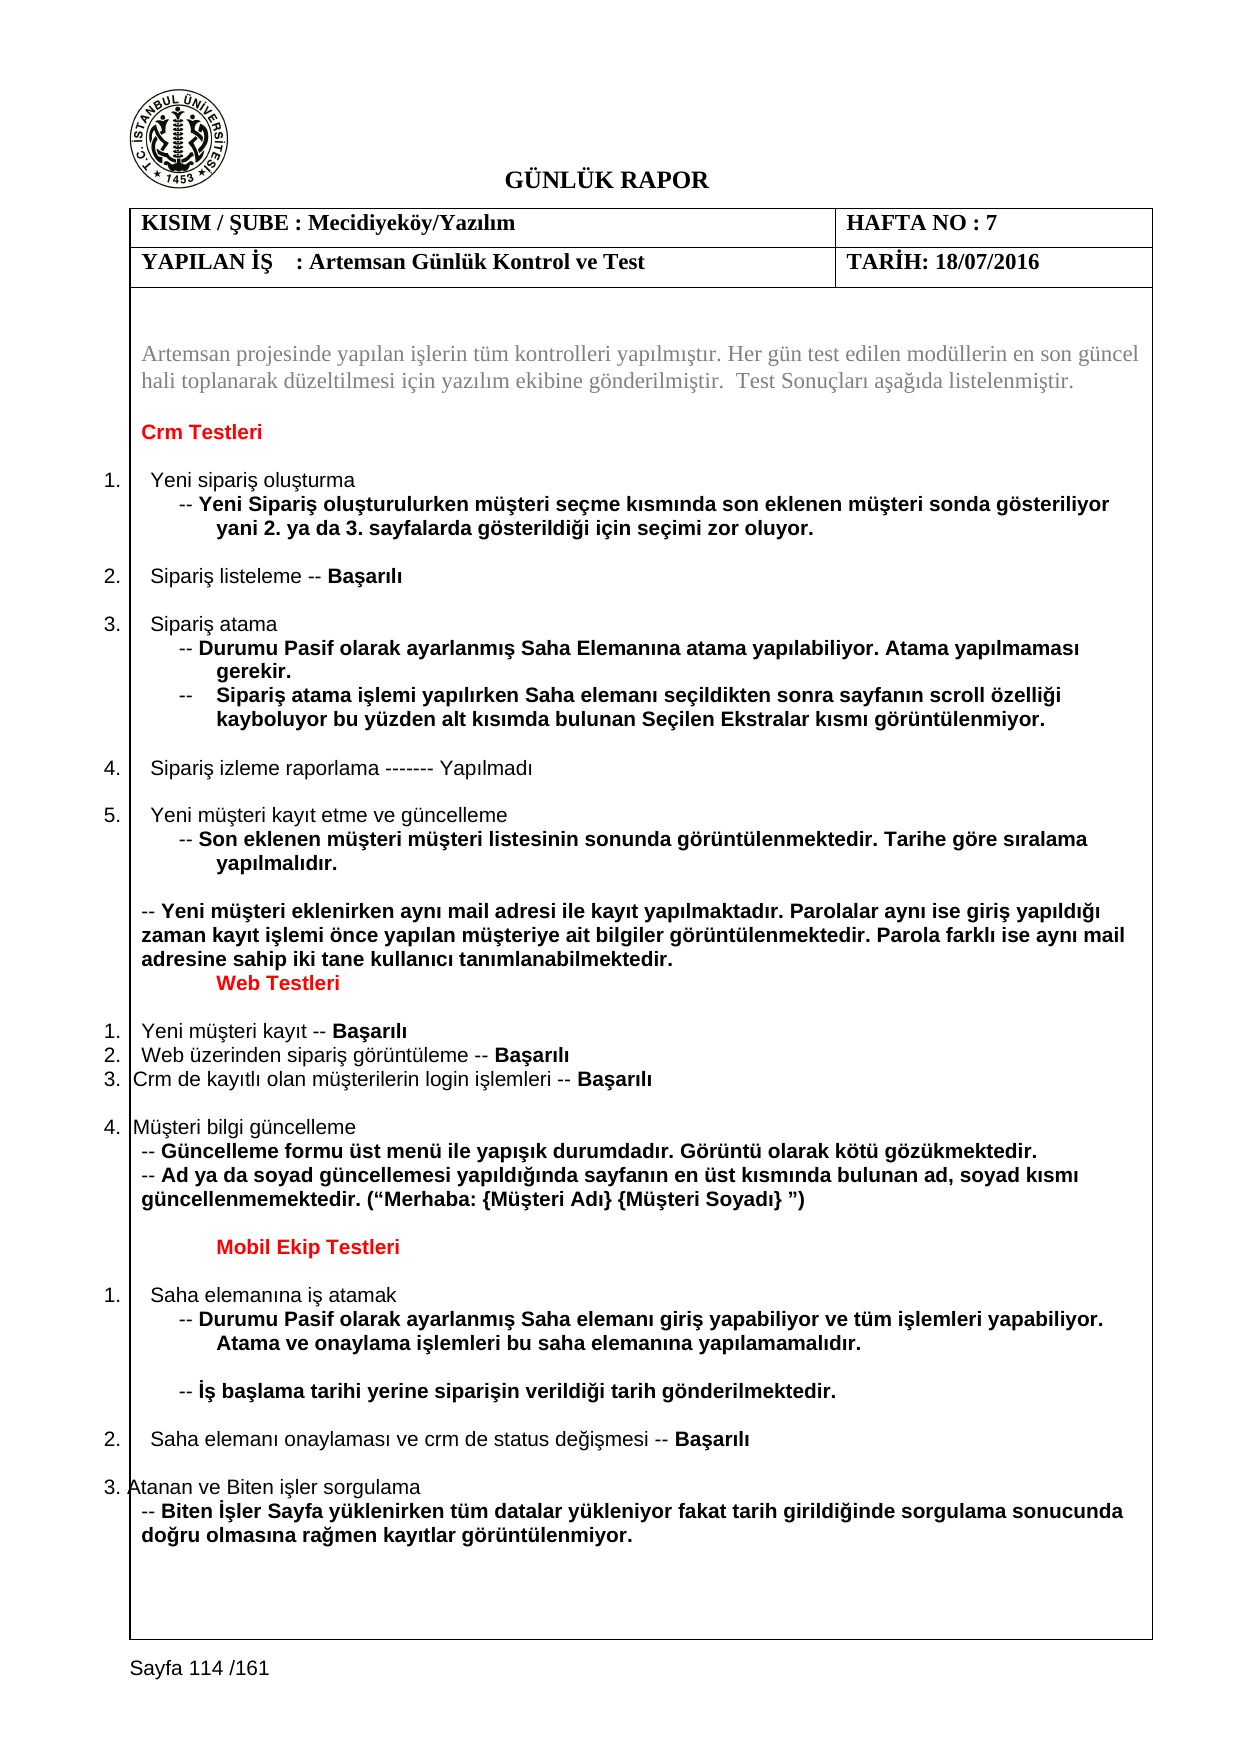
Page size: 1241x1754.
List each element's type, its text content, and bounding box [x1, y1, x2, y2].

table_header HAFTA NO : 7 [836, 209, 1152, 247]
picture [129, 88, 229, 189]
text GÜNLÜK RAPOR [129, 89, 1137, 193]
table_cell TARİH: 18/07/2016 [836, 248, 1152, 287]
table_cell Artemsan projesinde yapılan işlerin tüm kontrolleri yapılmıştır. Her gün test edilen modüllerin en son güncel hali toplanarak düzeltilmesi için yazılım ekibine gönderilmiştir. Test Sonuçları aşağıda listelenmiştir. Crm Testleri 1. Yeni sipariş oluşturma -- Yeni Sipariş oluşturulurken müşteri seçme kısmında son eklenen müşteri sonda gösteriliyor yani 2. ya da 3. sayfalarda gösterildiği için seçimi zor oluyor. 2. Sipariş listeleme -- Başarılı 3. Sipariş atama -- Durumu Pasif olarak ayarlanmış Saha Elemanına atama yapılabiliyor. Atama yapılmaması gerekir. -- Sipariş atama işlemi yapılırken Saha elemanı seçildikten sonra sayfanın scroll özelliği kayboluyor bu yüzden alt kısımda bulunan Seçilen Ekstralar kısmı görüntülenmiyor. 4. Sipariş izleme raporlama ------- Yapılmadı 5. Yeni müşteri kayıt etme ve güncelleme -- Son eklenen müşteri müşteri listesinin sonunda görüntülenmektedir. Tarihe göre sıralama yapılmalıdır. -- Yeni müşteri eklenirken aynı mail adresi ile kayıt yapılmaktadır. Parolalar aynı ise giriş yapıldığı zaman kayıt işlemi önce yapılan müşteriye ait bilgiler görüntülenmektedir. Parola farklı ise aynı mail adresine sahip iki tane kullanıcı tanımlanabilmektedir. Web Testleri 1. Yeni müşteri kayıt -- Başarılı 2. Web üzerinden sipariş görüntüleme -- Başarılı 3. Crm de kayıtlı olan müşterilerin login işlemleri -- Başarılı 4. Müşteri bilgi güncelleme -- Güncelleme formu üst menü ile yapışık durumdadır. Görüntü olarak kötü gözükmektedir. -- Ad ya da soyad güncellemesi yapıldığında sayfanın en üst kısmında bulunan ad, soyad kısmı güncellenmemektedir. (“Merhaba: {Müşteri Adı} {Müşteri Soyadı} ”) Mobil Ekip Testleri 1. Saha elemanına iş atamak -- Durumu Pasif olarak ayarlanmış Saha elemanı giriş yapabiliyor ve tüm işlemleri yapabiliyor. Atama ve onaylama işlemleri bu saha elemanına yapılamamalıdır. -- İş başlama tarihi yerine siparişin verildiği tarih gönderilmektedir. 2. Saha elemanı onaylaması ve crm de status değişmesi -- Başarılı 3. Atanan ve Biten işler sorgulama -- Biten İşler Sayfa yüklenirken tüm datalar yükleniyor fakat tarih girildiğinde sorgulama sonucunda doğru olmasına rağmen kayıtlar görüntülenmiyor. [131, 288, 1152, 1639]
table_header KISIM / ŞUBE : Mecidiyeköy/Yazılım [131, 209, 835, 247]
table_cell YAPILAN İŞ : Artemsan Günlük Kontrol ve Test [131, 248, 835, 287]
